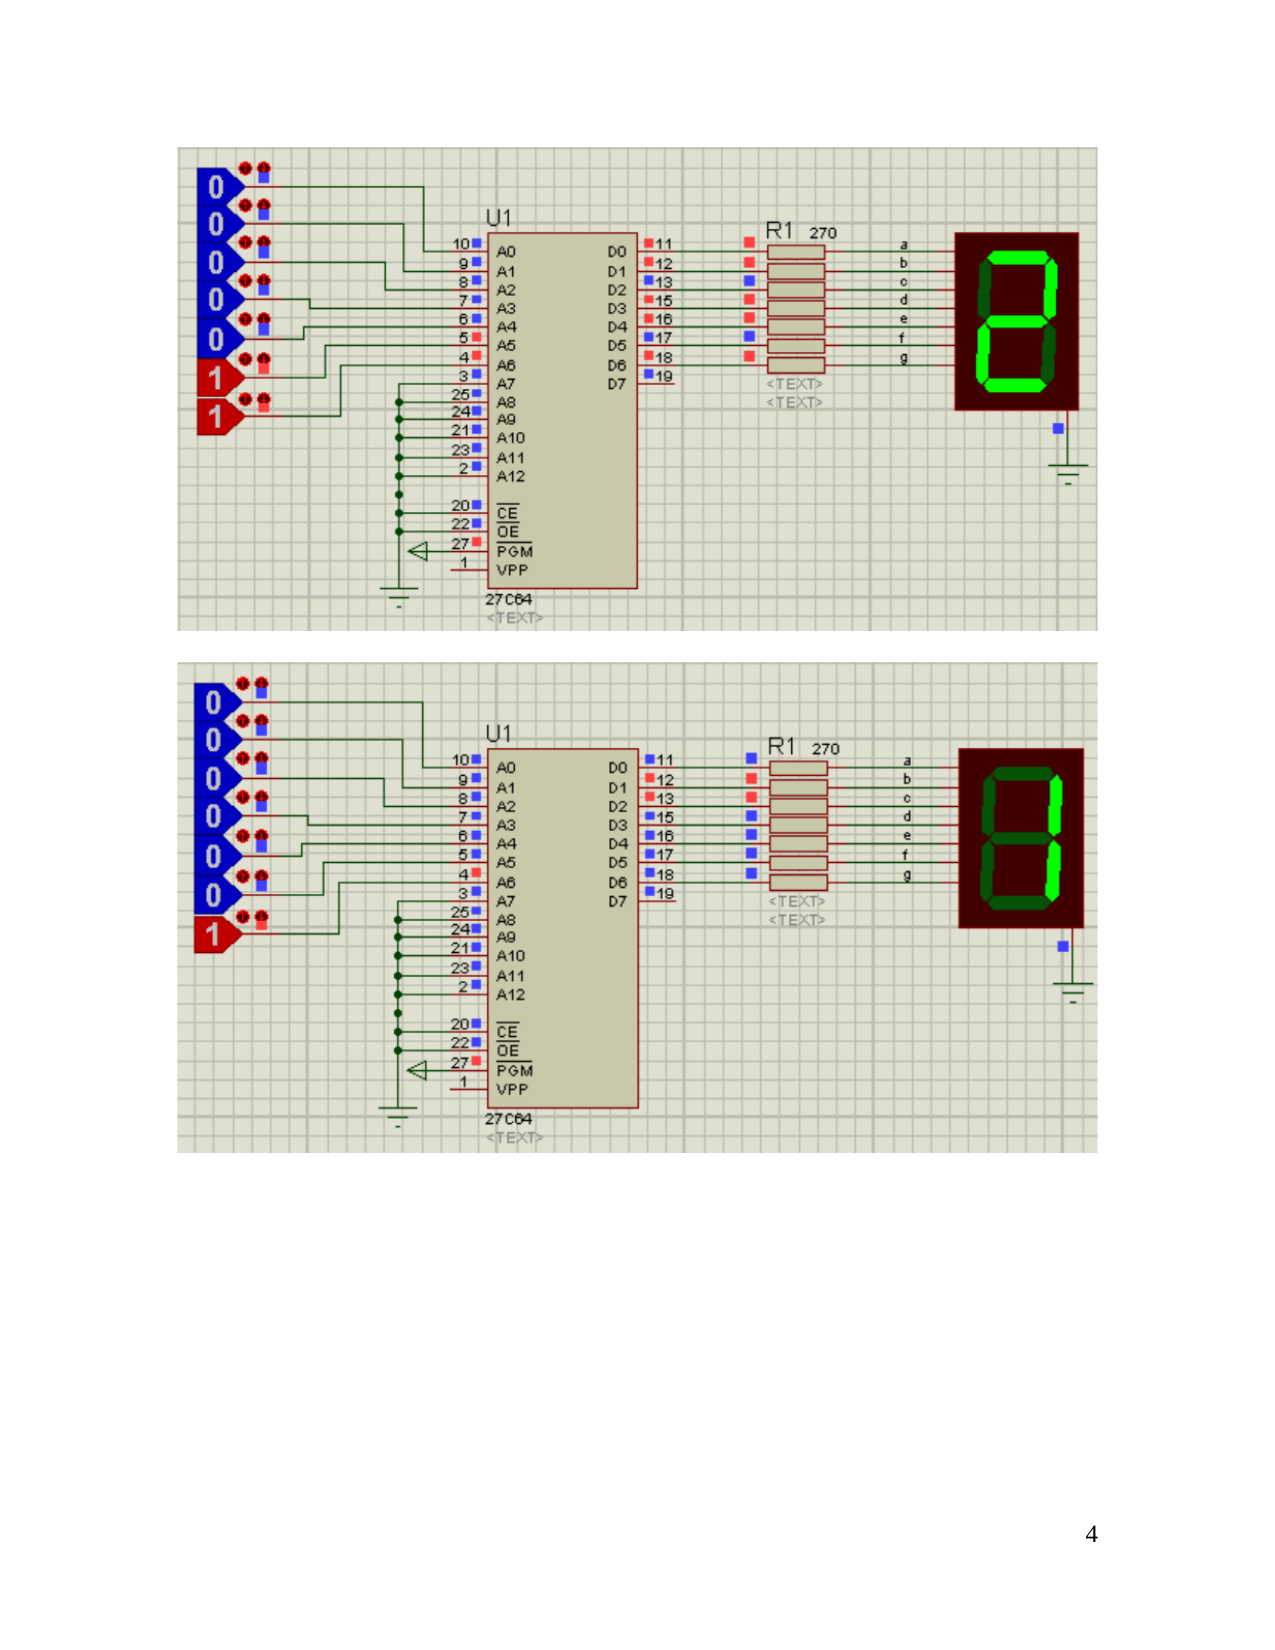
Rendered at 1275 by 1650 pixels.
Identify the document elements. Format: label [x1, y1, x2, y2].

picture [177, 662, 1098, 1153]
picture [177, 147, 1098, 631]
